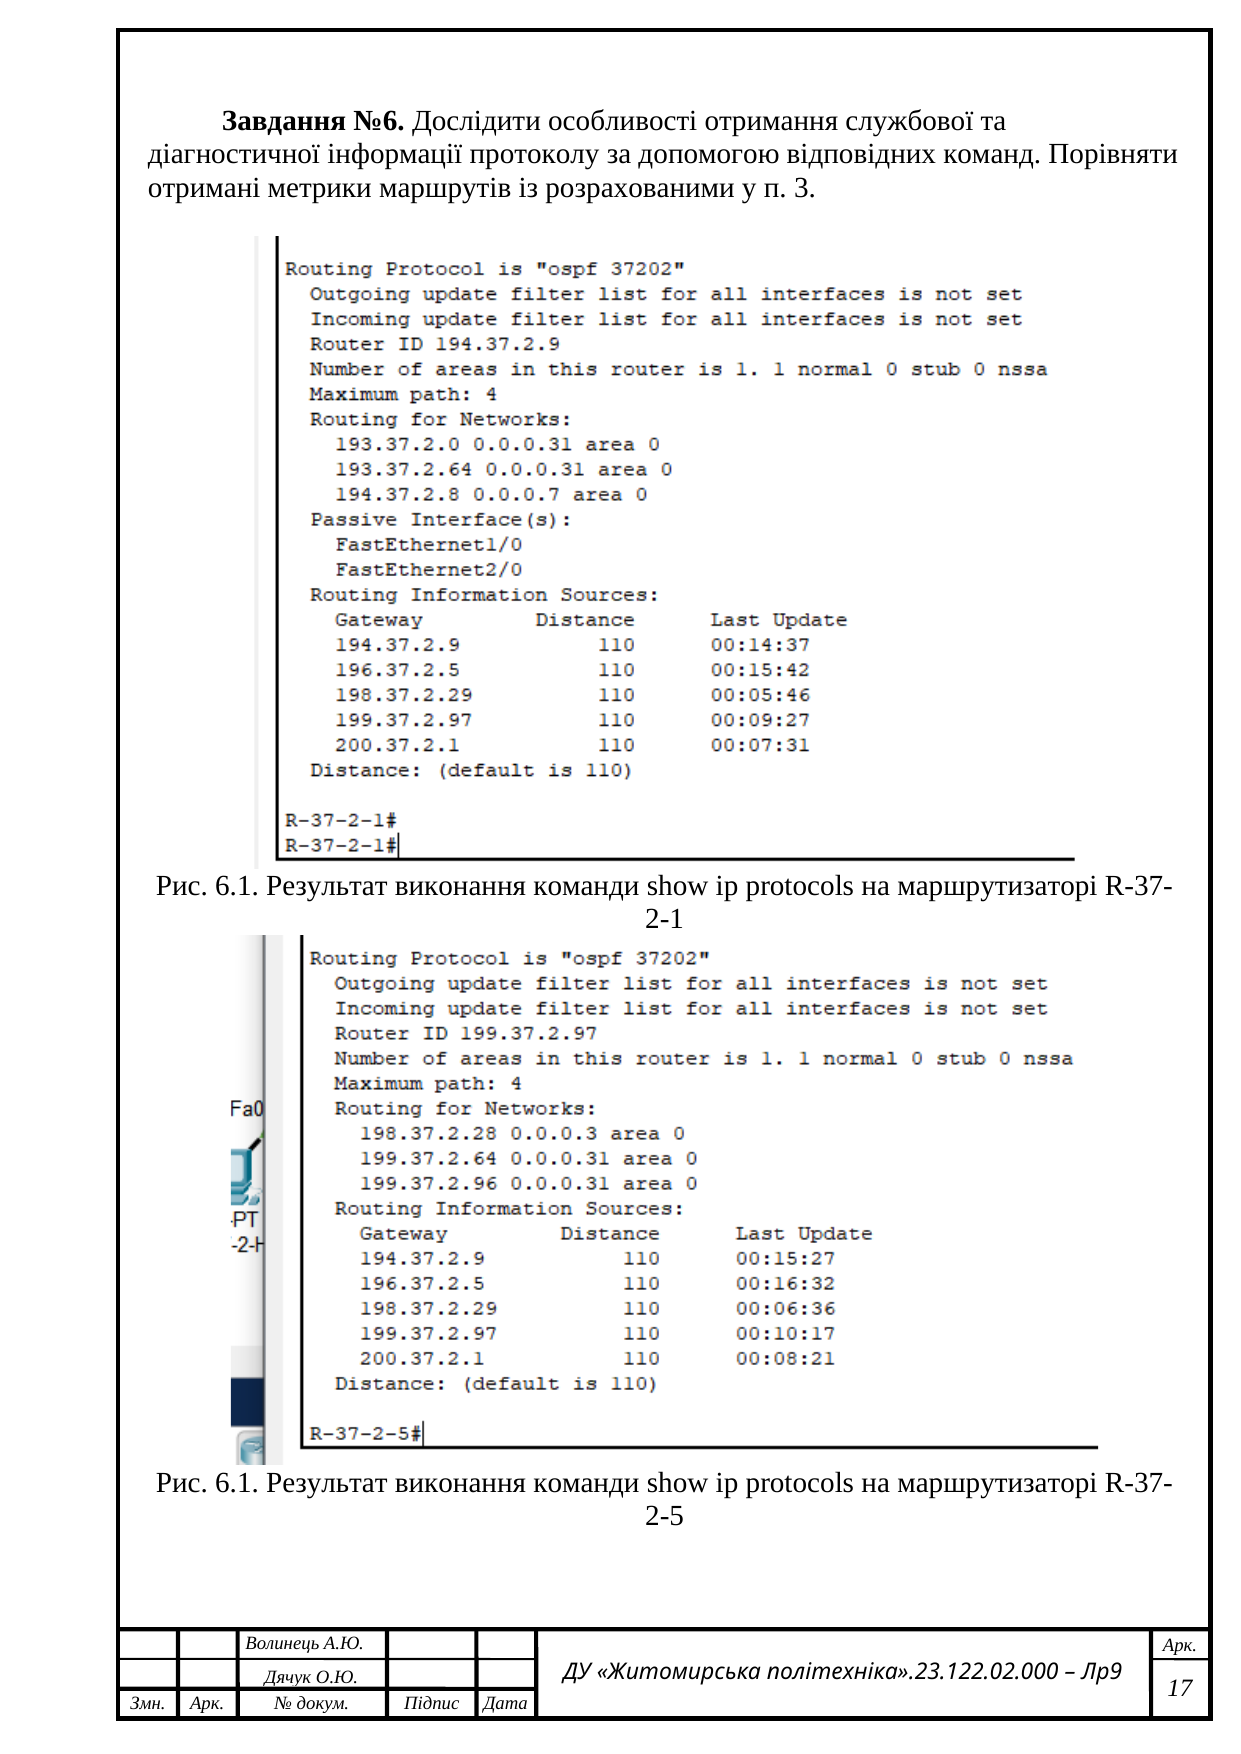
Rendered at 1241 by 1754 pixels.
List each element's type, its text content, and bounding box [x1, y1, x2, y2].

picture [254, 236, 1075, 869]
picture [230, 935, 1099, 1465]
text Завдання №6. Дослідити особливості отримання службової та діагностичної інформації протоколу за допомогою відповідних команд. Порівняти отримані метрики маршрутів із розрахованими у п. 3. [148, 103, 1181, 203]
text Рис. 6.1. Результат виконання команди show ip protocols на маршрутизаторі R-37-2-5 [148, 1465, 1181, 1532]
text Рис. 6.1. Результат виконання команди show ip protocols на маршрутизаторі R-37-2-1 [148, 868, 1181, 935]
